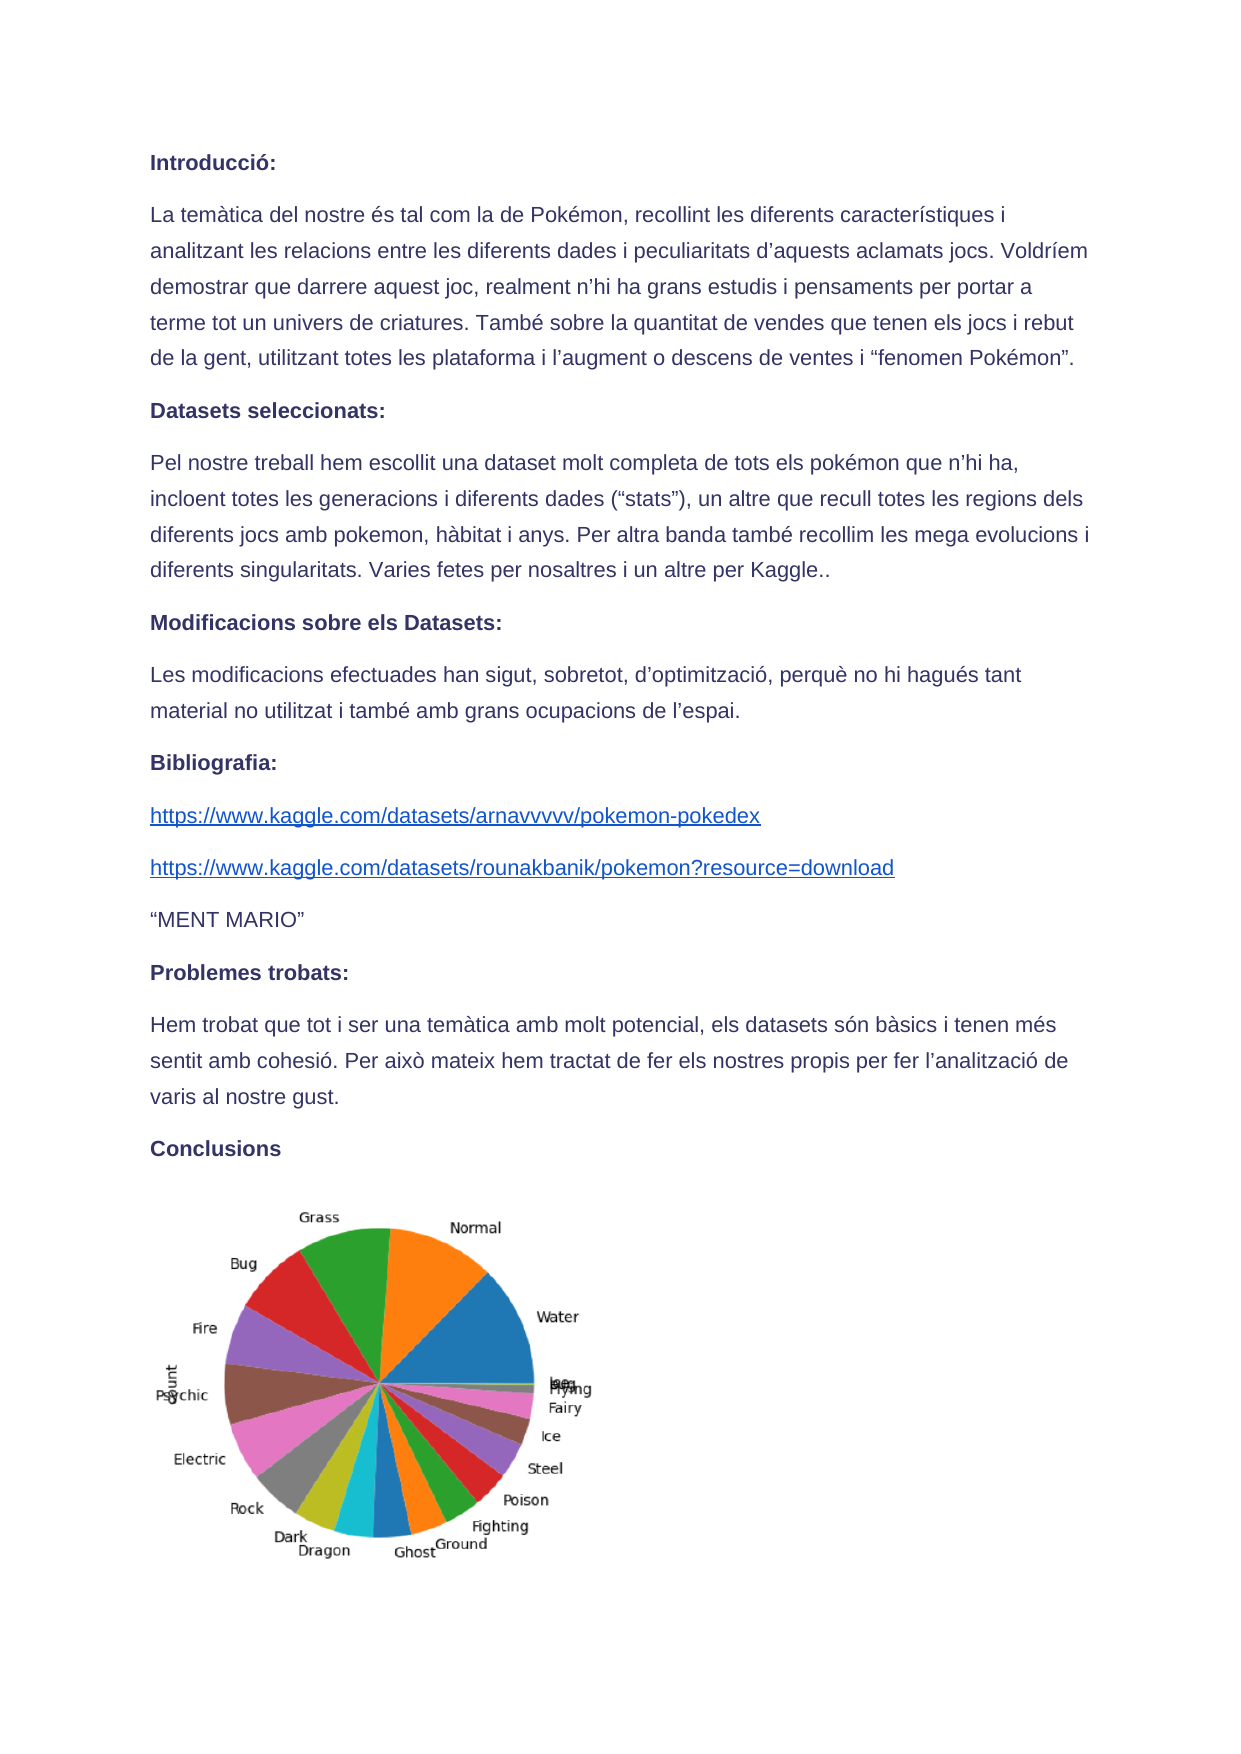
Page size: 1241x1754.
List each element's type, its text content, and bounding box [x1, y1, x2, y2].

text Pel nostre treball hem escollit una dataset molt completa de tots els pokémon que n’hi ha, incloent totes les generacions i diferents dades (“stats”), un altre que recull totes les regions dels diferents jocs amb pokemon, hàbitat i anys. Per altra banda també recollim les mega evolucions i diferents singularitats. Varies fetes per nosaltres i un altre per Kaggle.. [150, 450, 1090, 582]
text Les modificacions efectuades han sigut, sobretot, d’optimització, perquè no hi hagués tant material no utilitzat i també amb grans ocupacions de l’espai. [150, 662, 1090, 723]
text Problemes trobats: [150, 960, 1090, 985]
text Introducció: [150, 150, 1090, 175]
text https://www.kaggle.com/datasets/arnavvvvv/pokemon-pokedex [150, 803, 1090, 828]
text Hem trobat que tot i ser una temàtica amb molt potencial, els datasets són bàsics i tenen més sentit amb cohesió. Per això mateix hem tractat de fer els nostres propis per fer l’analització de varis al nostre gust. [150, 1012, 1090, 1109]
text Modificacions sobre els Datasets: [150, 610, 1090, 635]
text “MENT MARIO” [150, 907, 1090, 933]
text Conclusions [150, 1136, 1090, 1161]
text La temàtica del nostre és tal com la de Pokémon, recollint les diferents característiques i analitzant les relacions entre les diferents dades i peculiaritats d’aquests aclamats jocs. Voldríem demostrar que darrere aquest joc, realment n’hi ha grans estudis i pensaments per portar a terme tot un univers de criatures. També sobre la quantitat de vendes que tenen els jocs i rebut de la gent, utilitzant totes les plataforma i l’augment o descens de ventes i “fenomen Pokémon”. [150, 202, 1090, 371]
text https://www.kaggle.com/datasets/rounakbanik/pokemon?resource=download [150, 855, 1090, 880]
text Bibliografia: [150, 750, 1090, 775]
picture [150, 1188, 598, 1583]
text Datasets seleccionats: [150, 398, 1090, 423]
